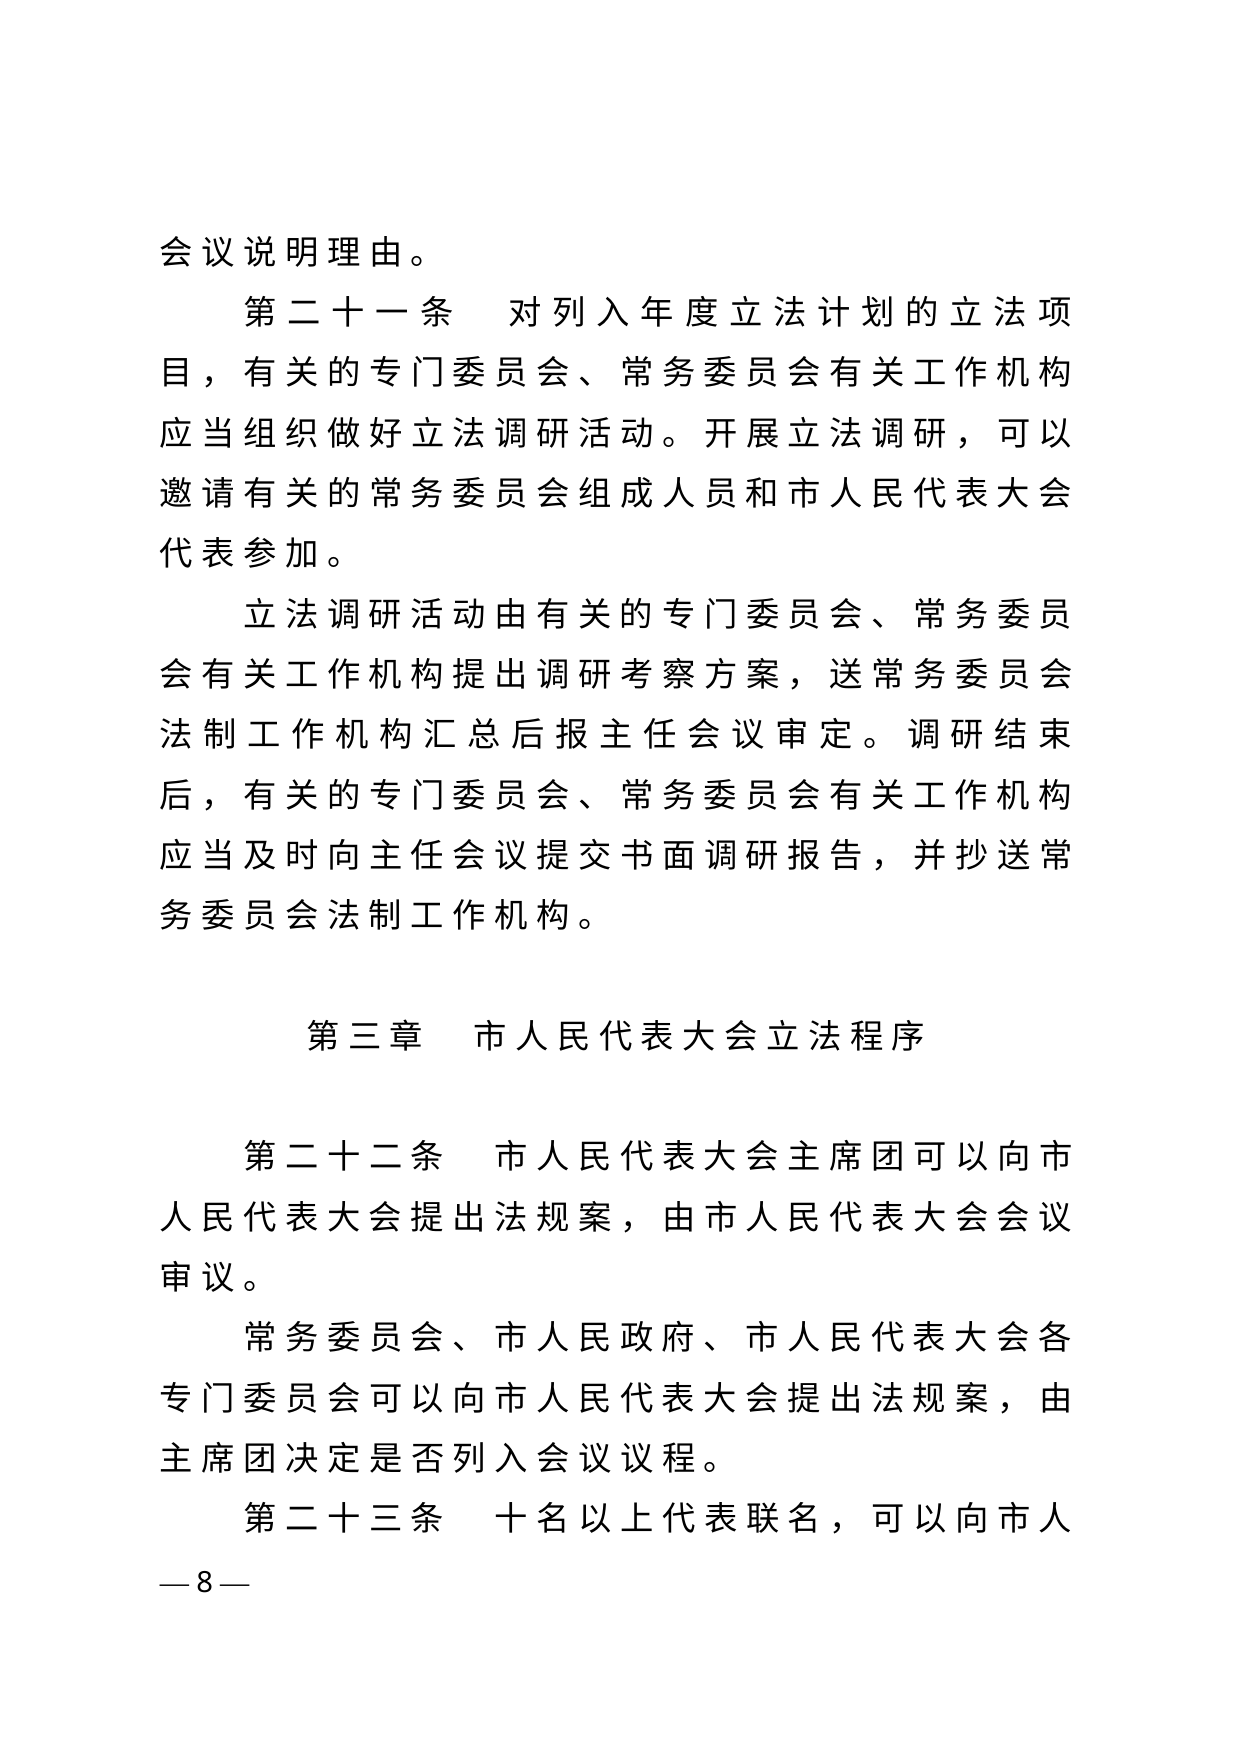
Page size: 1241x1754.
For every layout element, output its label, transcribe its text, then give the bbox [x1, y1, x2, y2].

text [159, 219, 1081, 280]
text 第三章 市人民代表大会立法程序 [159, 1003, 1081, 1064]
text 第二十二条 市人民代表大会主席团可以向市人民代表大会提出法规案，由市人民代表大会会议审议。 [159, 1124, 1081, 1305]
text 第二十一条 对列入年度立法计划的立法项目，有关的专门委员会、常务委员会有关工作机构应当组织做好立法调研活动。开展立法调研，可以邀请有关的常务委员会组成人员和市人民代表大会代表参加。 [159, 280, 1081, 581]
text 立法调研活动由有关的专门委员会、常务委员会有关工作机构提出调研考察方案，送常务委员会法制工作机构汇总后报主任会议审定。调研结束后，有关的专门委员会、常务委员会有关工作机构应当及时向主任会议提交书面调研报告，并抄送常务委员会法制工作机构。 [159, 581, 1081, 943]
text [159, 1486, 1081, 1546]
text 常务委员会、市人民政府、市人民代表大会各专门委员会可以向市人民代表大会提出法规案，由主席团决定是否列入会议议程。 [159, 1305, 1081, 1486]
